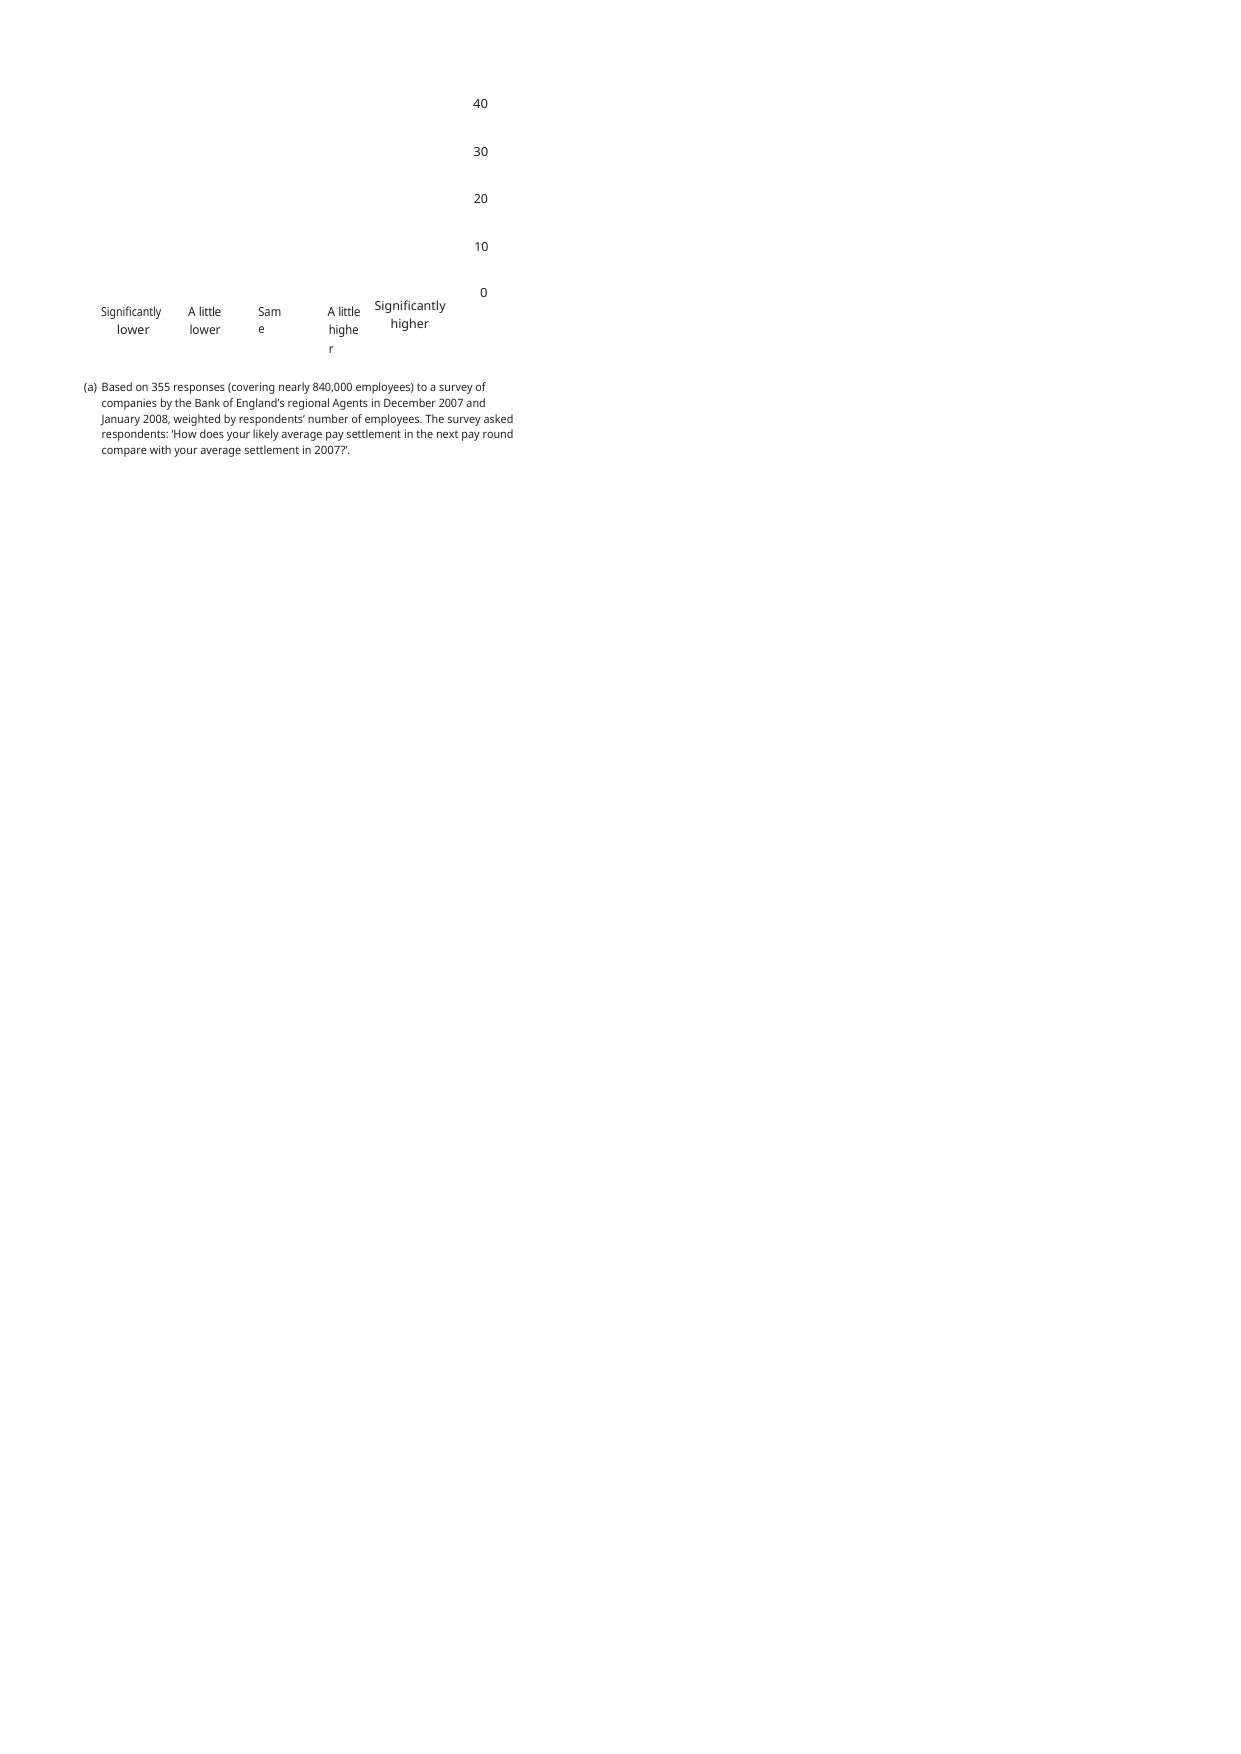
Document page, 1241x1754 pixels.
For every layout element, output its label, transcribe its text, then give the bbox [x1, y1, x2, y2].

text 20 [67, 191, 894, 208]
text A little higher [327, 303, 362, 357]
text 40 [67, 95, 894, 112]
text Significantly [373, 300, 447, 314]
text 10 [67, 238, 896, 255]
text A little lower [188, 303, 222, 338]
text 30 [67, 143, 894, 160]
text Significantly lower [101, 303, 162, 338]
text 0 [373, 286, 594, 300]
text Same [258, 303, 286, 337]
list Based on 355 responses (covering nearly 840,000 employees) to a survey of companies by the Bank of England’s regional Agents in December 2007 and January 2008, weighted by respondents’ number of employees. The survey asked respondents: ‘How does your likely average pay settlement in the next pay round compare with your average settlement in 2007?’. [84, 379, 521, 458]
text higher [372, 315, 447, 332]
